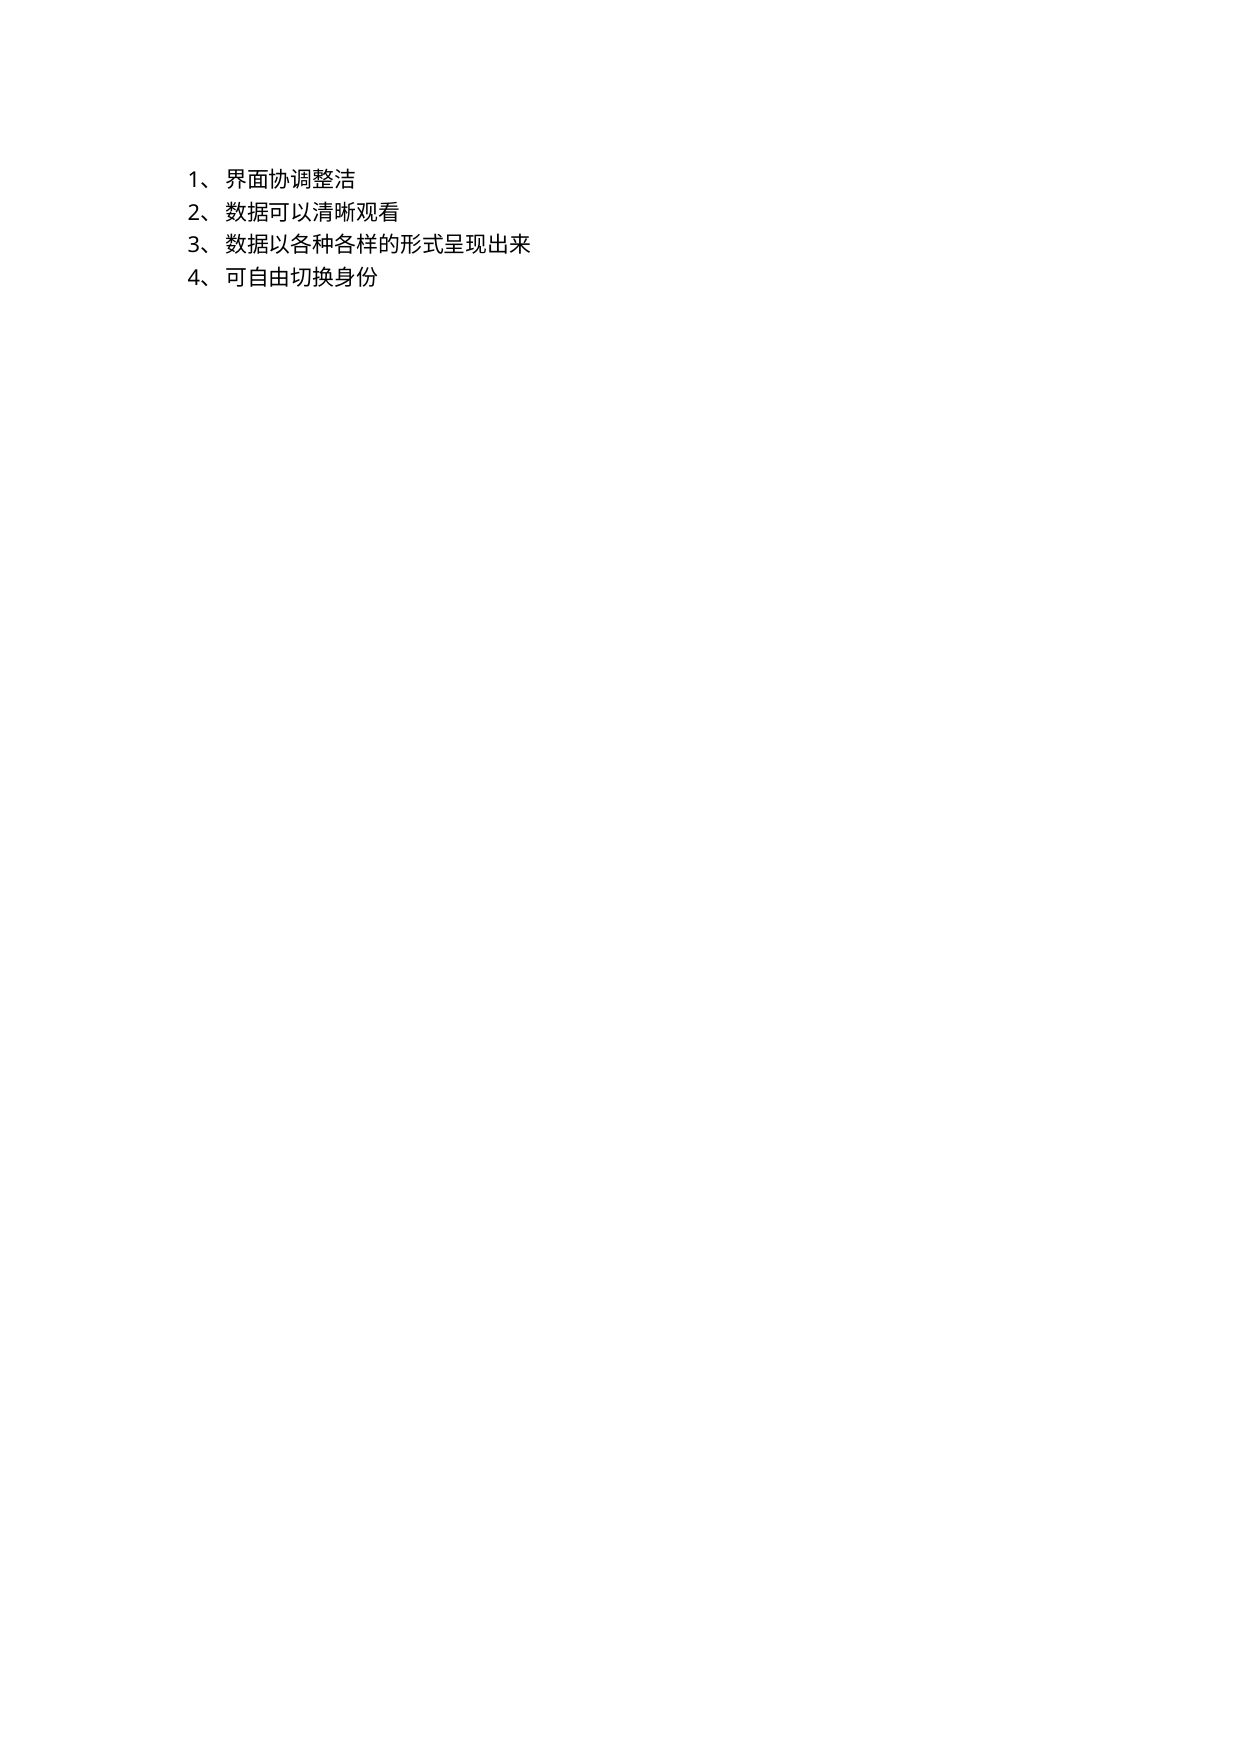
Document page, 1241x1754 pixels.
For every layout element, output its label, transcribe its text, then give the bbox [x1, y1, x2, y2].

list 界面协调整洁 [187, 162, 1053, 194]
list 可自由切换身份 [187, 259, 1053, 292]
list 数据以各种各样的形式呈现出来 [187, 227, 1053, 259]
list 数据可以清晰观看 [187, 194, 1053, 227]
